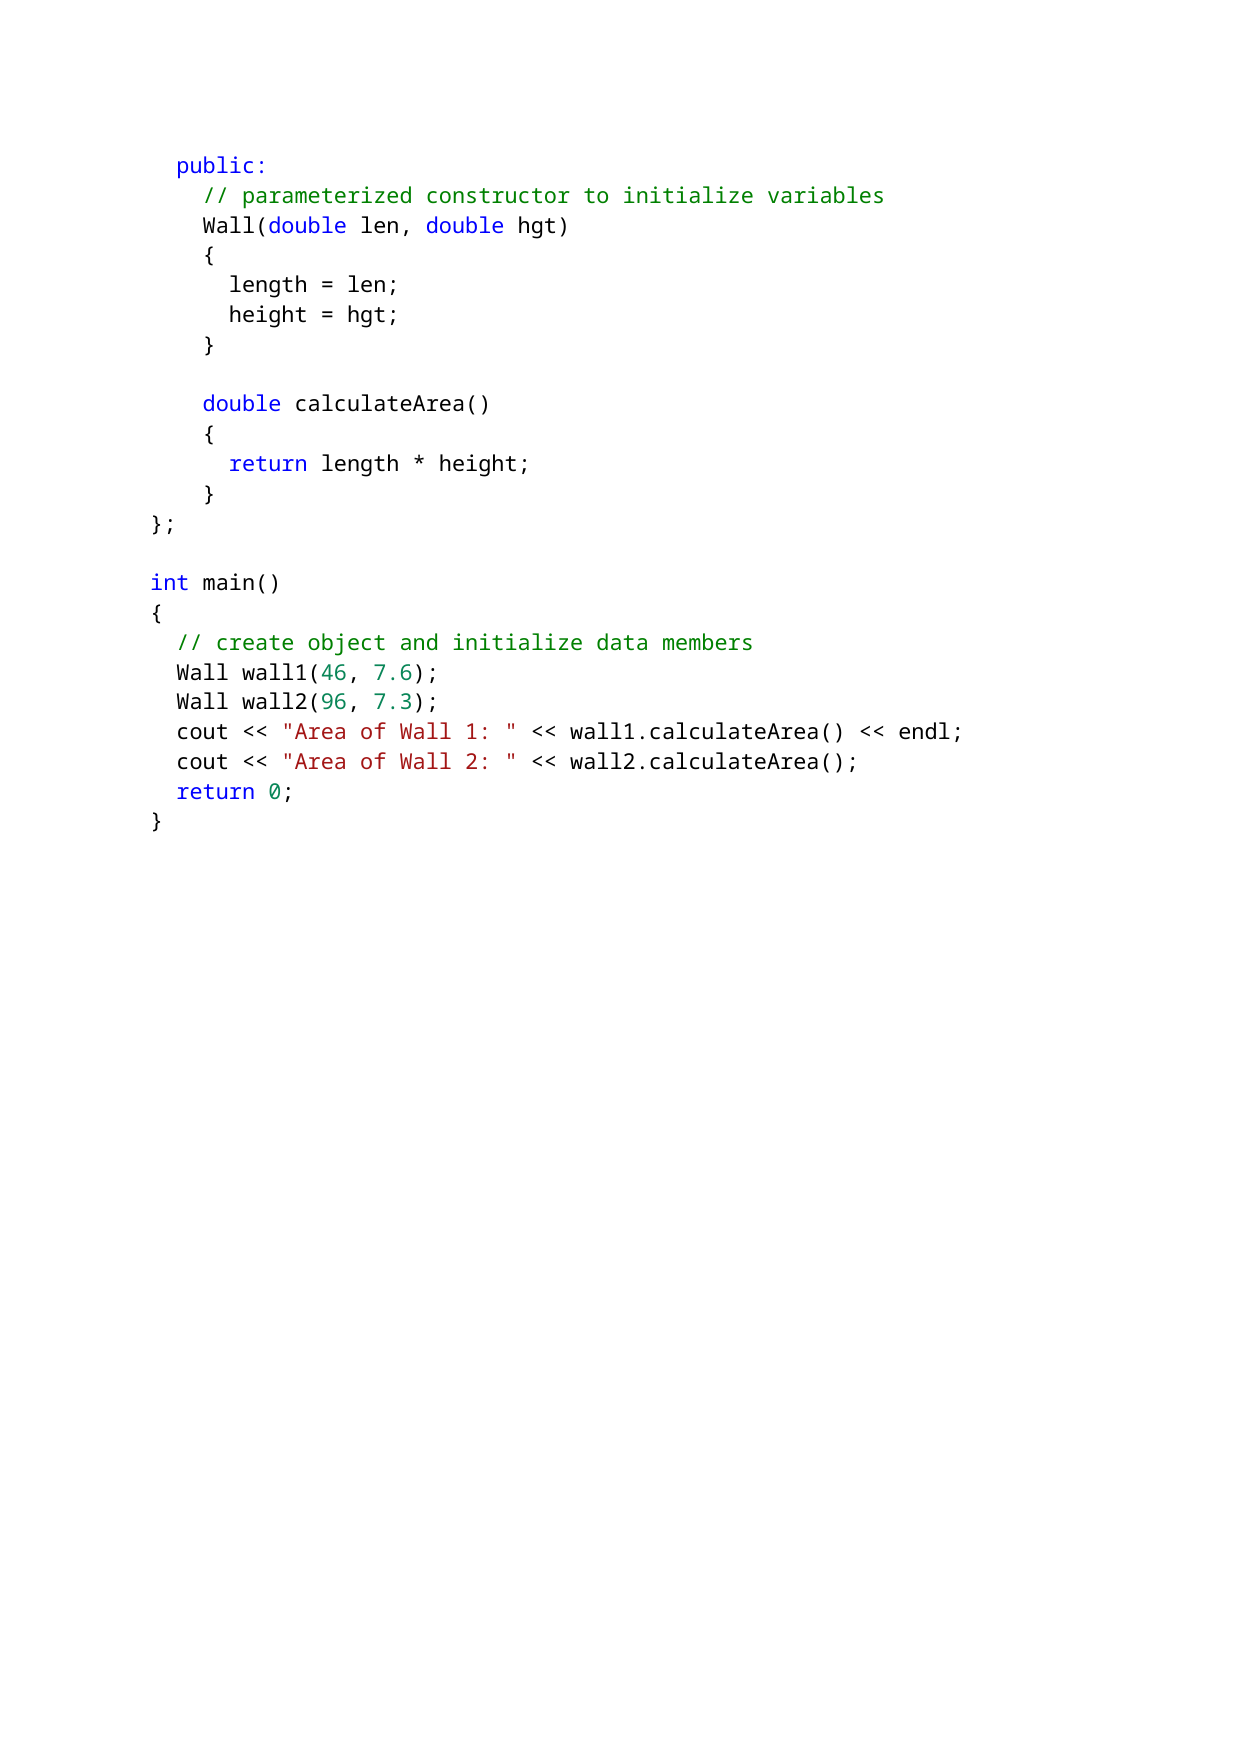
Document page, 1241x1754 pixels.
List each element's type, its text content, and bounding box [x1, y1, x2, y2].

text }; [150, 507, 1090, 537]
text cout << "Area of Wall 1: " << wall1.calculateArea() << endl; [150, 716, 1090, 746]
text Wall wall1(46, 7.6); [150, 656, 1090, 686]
text public: [150, 150, 1090, 180]
text Wall(double len, double hgt) [150, 209, 1090, 239]
text int main() [150, 567, 1090, 597]
text { [150, 418, 1090, 448]
text // create object and initialize data members [150, 627, 1090, 656]
text double calculateArea() [150, 388, 1090, 418]
text // parameterized constructor to initialize variables [150, 180, 1090, 209]
text return length * height; [150, 448, 1090, 478]
text } [150, 329, 1090, 358]
text } [150, 478, 1090, 507]
text cout << "Area of Wall 2: " << wall2.calculateArea(); [150, 746, 1090, 776]
text return 0; [150, 776, 1090, 805]
text } [150, 805, 1090, 835]
text height = hgt; [150, 299, 1090, 329]
text Wall wall2(96, 7.3); [150, 686, 1090, 716]
text { [150, 597, 1090, 627]
text { [150, 239, 1090, 269]
text length = len; [150, 269, 1090, 299]
